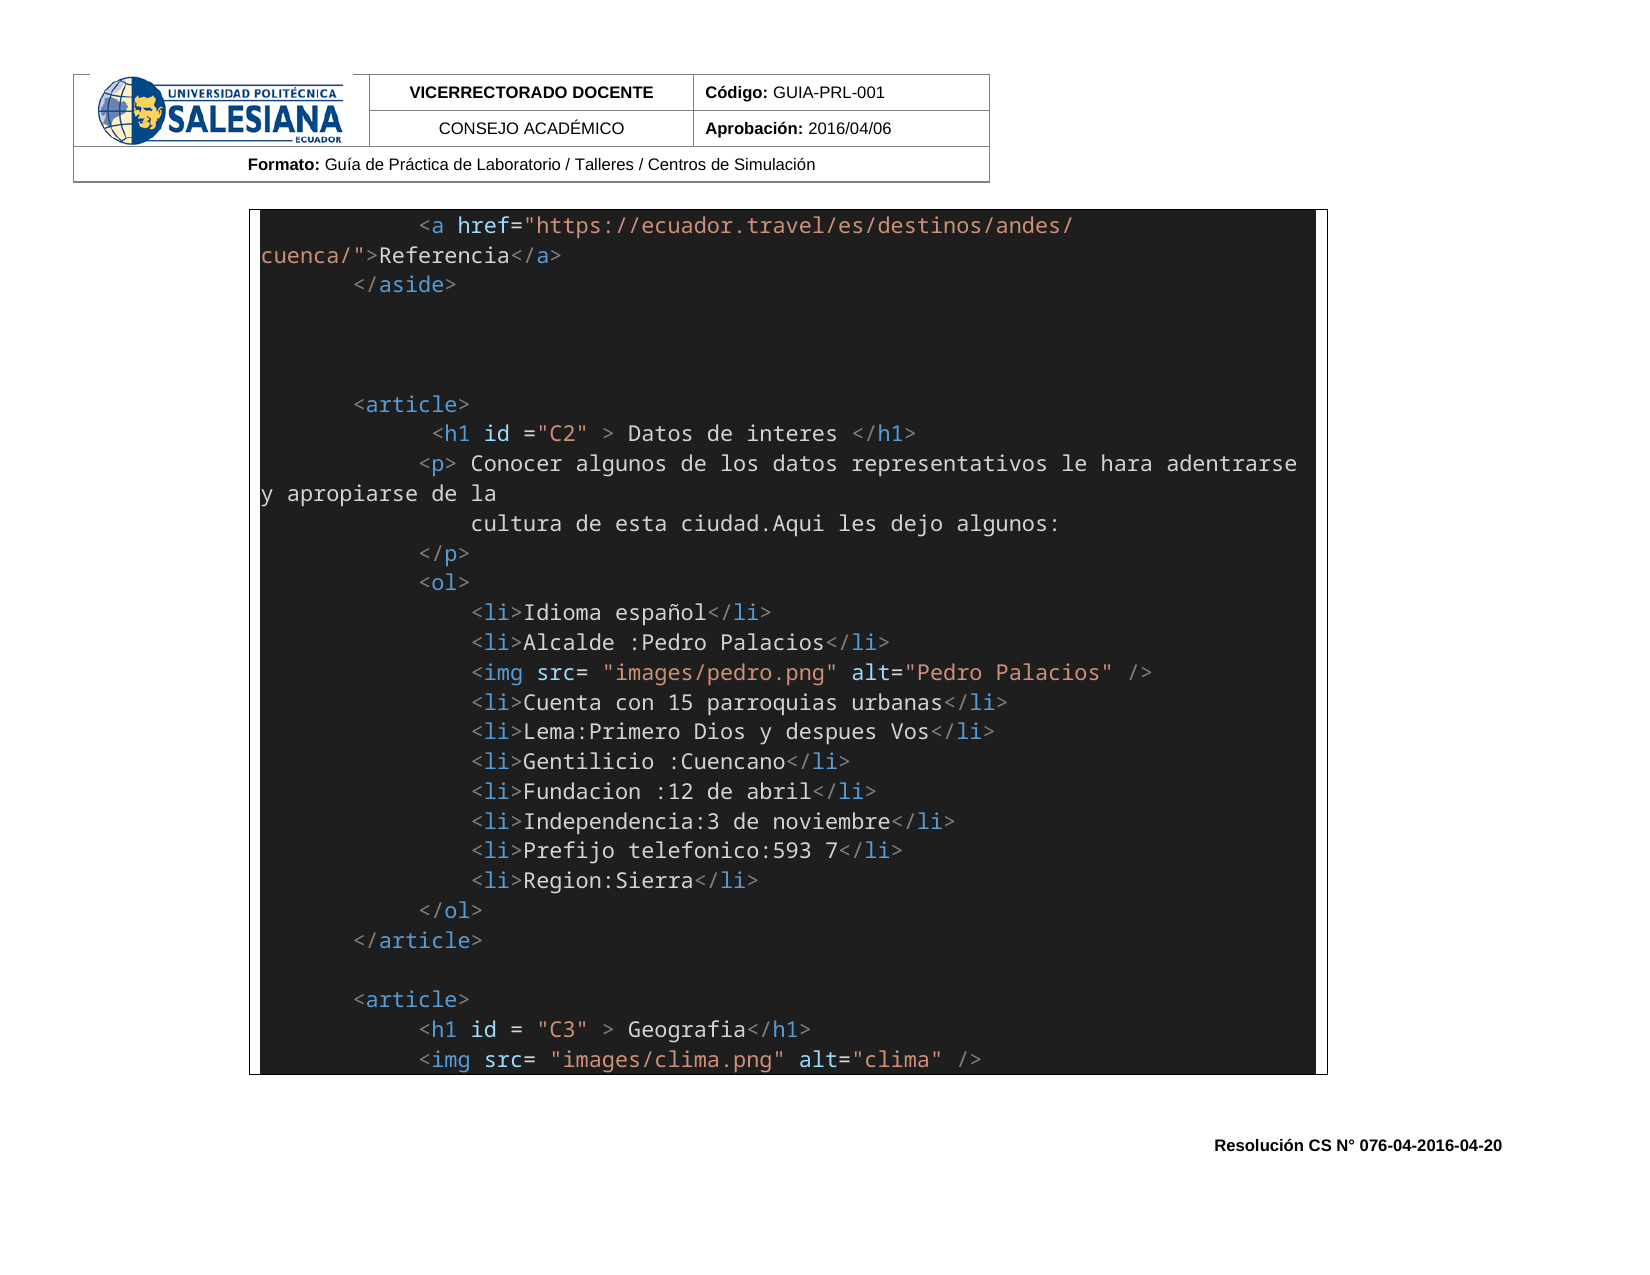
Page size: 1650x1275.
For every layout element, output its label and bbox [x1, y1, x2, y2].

picture [90, 74, 353, 146]
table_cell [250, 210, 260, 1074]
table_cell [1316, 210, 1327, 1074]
